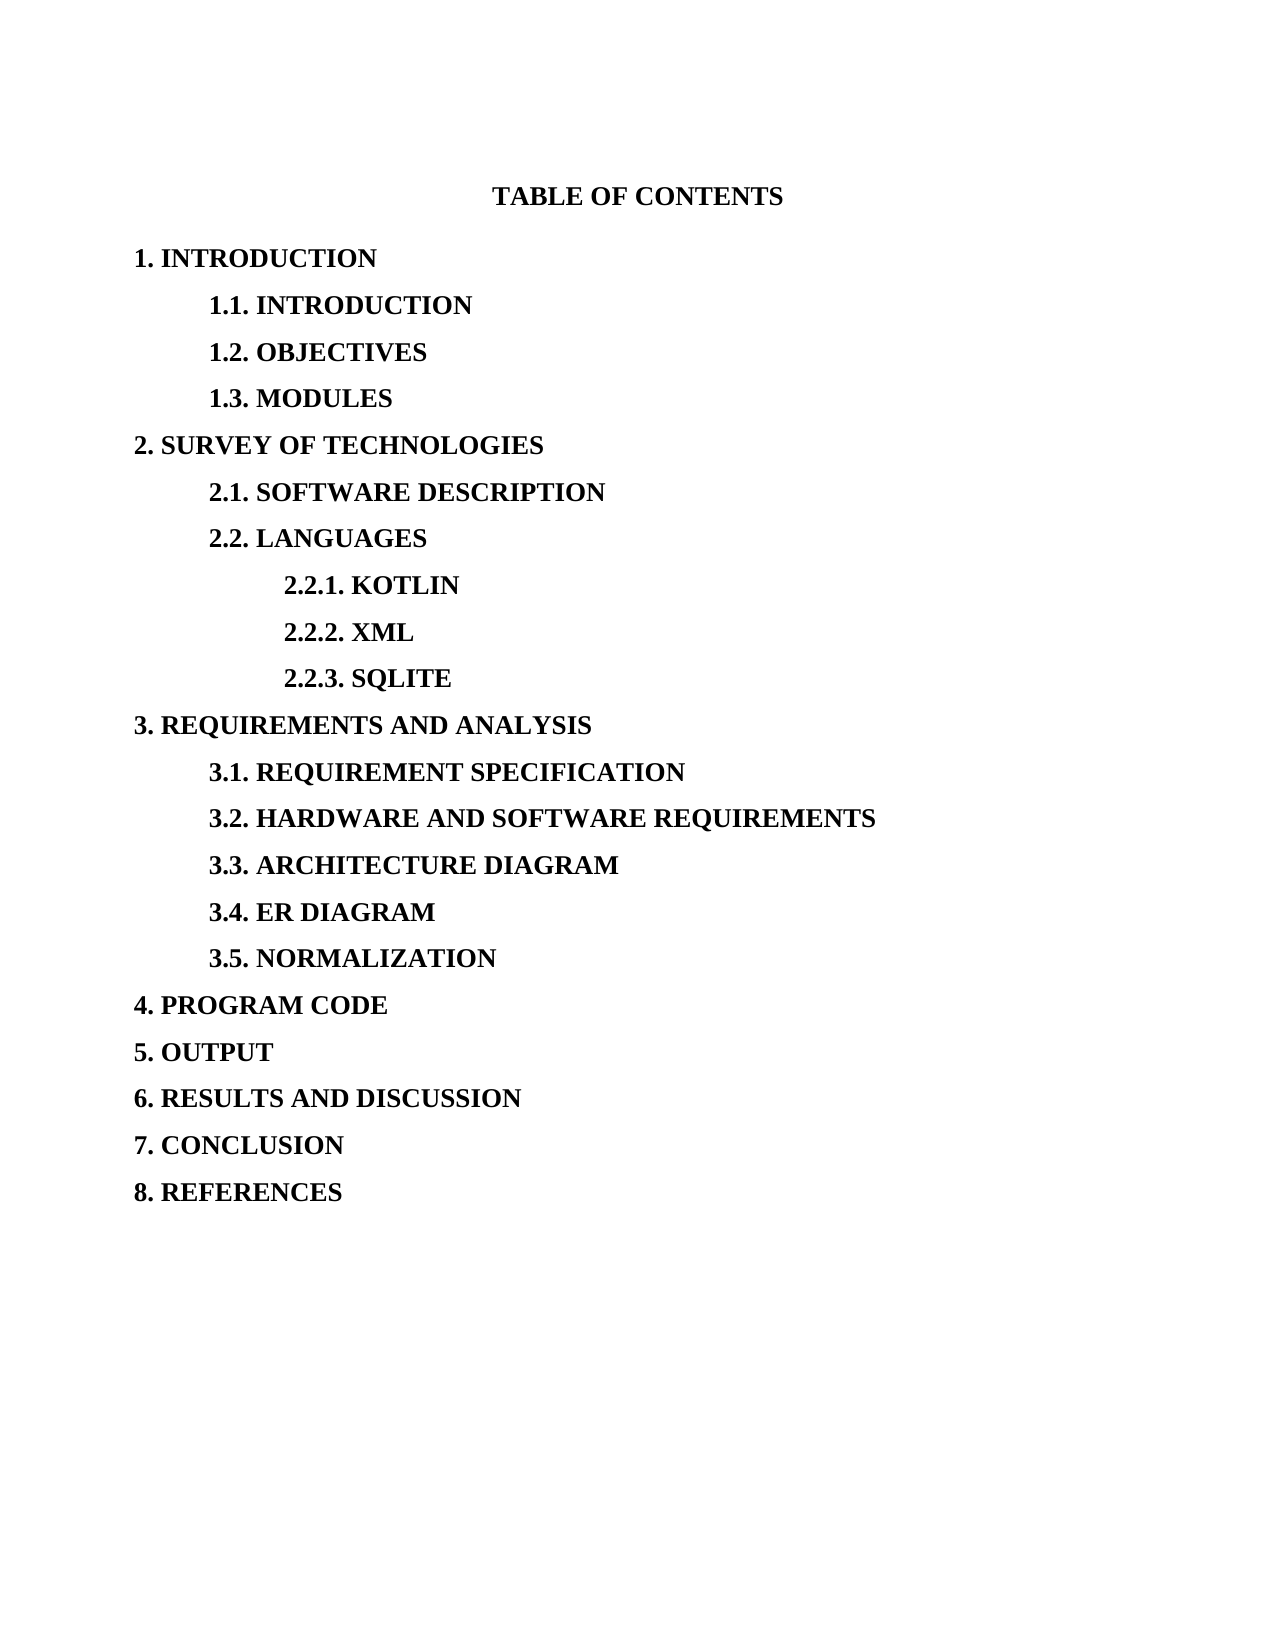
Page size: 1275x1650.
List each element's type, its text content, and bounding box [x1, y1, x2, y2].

text 1. INTRODUCTION [133, 242, 1148, 273]
text 1.1. INTRODUCTION [133, 289, 1148, 320]
text 2.1. SOFTWARE DESCRIPTION [133, 476, 1148, 507]
text 4. PROGRAM CODE [133, 989, 1148, 1020]
text 3. REQUIREMENTS AND ANALYSIS [133, 709, 1148, 740]
text 5. OUTPUT [133, 1036, 1148, 1067]
text 3.4. ER DIAGRAM [133, 896, 1148, 927]
text 2. SURVEY OF TECHNOLOGIES [133, 429, 1148, 460]
text 3.5. NORMALIZATION [133, 942, 1148, 973]
text 2.2. LANGUAGES [133, 522, 1148, 553]
text 2.2.3. SQLITE [208, 662, 1148, 693]
text 2.2.1. KOTLIN [208, 569, 1148, 600]
text 8. REFERENCES [133, 1176, 1148, 1207]
text 1.3. MODULES [133, 382, 1148, 413]
text 1.2. OBJECTIVES [133, 336, 1148, 367]
text TABLE OF CONTENTS [341, 180, 934, 211]
text 3.2. HARDWARE AND SOFTWARE REQUIREMENTS [133, 802, 1148, 833]
text 2.2.2. XML [208, 616, 1148, 647]
text 7. CONCLUSION [133, 1129, 1148, 1160]
text 6. RESULTS AND DISCUSSION [133, 1082, 1148, 1113]
text 3.3. ARCHITECTURE DIAGRAM [133, 849, 1148, 880]
text 3.1. REQUIREMENT SPECIFICATION [133, 756, 1148, 787]
